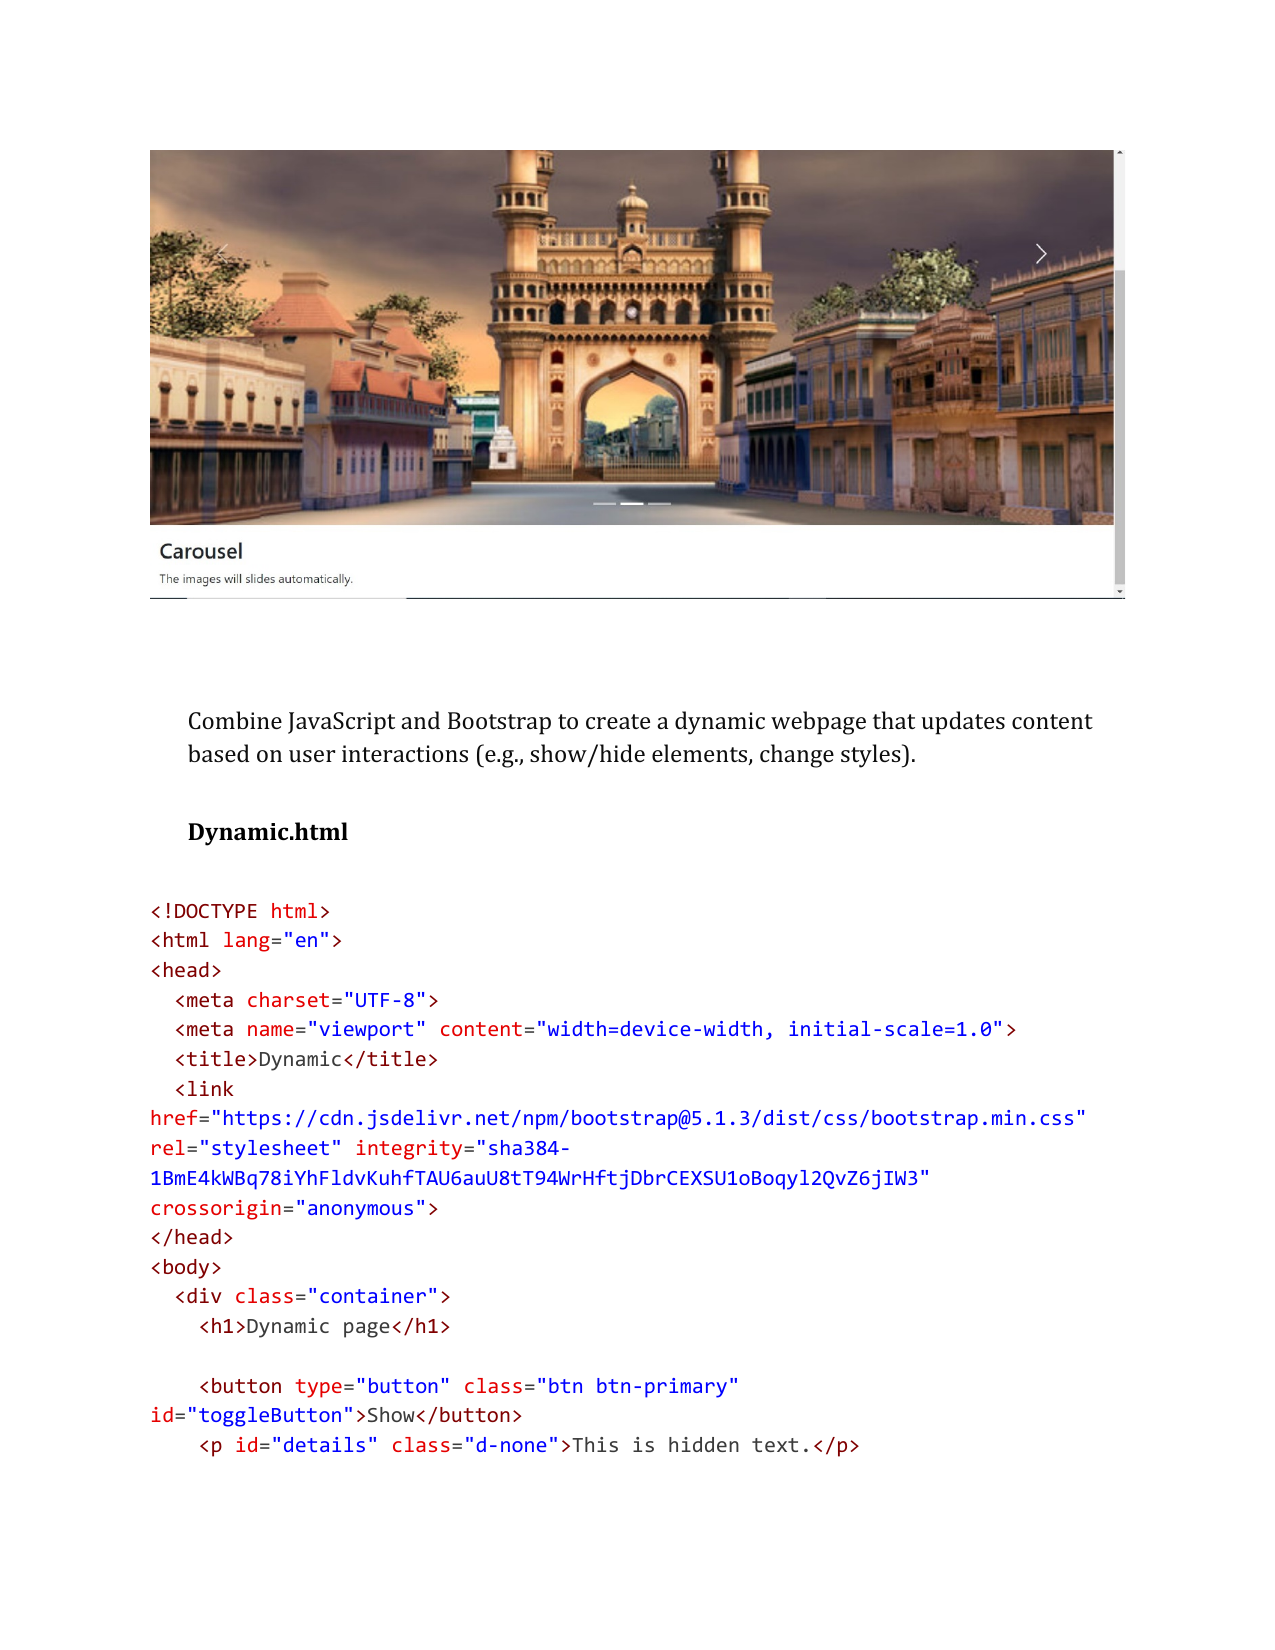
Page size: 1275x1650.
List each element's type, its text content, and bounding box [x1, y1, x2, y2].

text <meta charset="UTF-8"> [150, 983, 1125, 1013]
text <!DOCTYPE html> [150, 894, 1125, 924]
text <html lang="en"> [150, 924, 1125, 953]
text <head> [150, 953, 1125, 983]
text <meta name="viewport" content="width=device-width, initial-scale=1.0"> [150, 1013, 1125, 1042]
text <div class="container"> [150, 1280, 1125, 1309]
text <body> [150, 1250, 1125, 1280]
picture [150, 150, 1125, 599]
text <h1>Dynamic page</h1> [150, 1309, 1125, 1339]
text <title>Dynamic</title> [150, 1042, 1125, 1072]
text </head> [150, 1221, 1125, 1250]
text <button type="button" class="btn btn-primary" id="toggleButton">Show</button> [150, 1369, 1125, 1428]
text <link href="https://cdn.jsdelivr.net/npm/bootstrap@5.1.3/dist/css/bootstrap.min.css" rel="stylesheet" integrity="sha384-1BmE4kWBq78iYhFldvKuhfTAU6auU8tT94WrHftjDbrCEXSU1oBoqyl2QvZ6jIW3" crossorigin="anonymous"> [150, 1072, 1125, 1221]
text <p id="details" class="d-none">This is hidden text.</p> [150, 1428, 1125, 1458]
text Dynamic.html [187, 817, 1125, 846]
text Combine JavaScript and Bootstrap to create a dynamic webpage that updates content based on user interactions (e.g., show/hide elements, change styles). [187, 706, 1125, 768]
